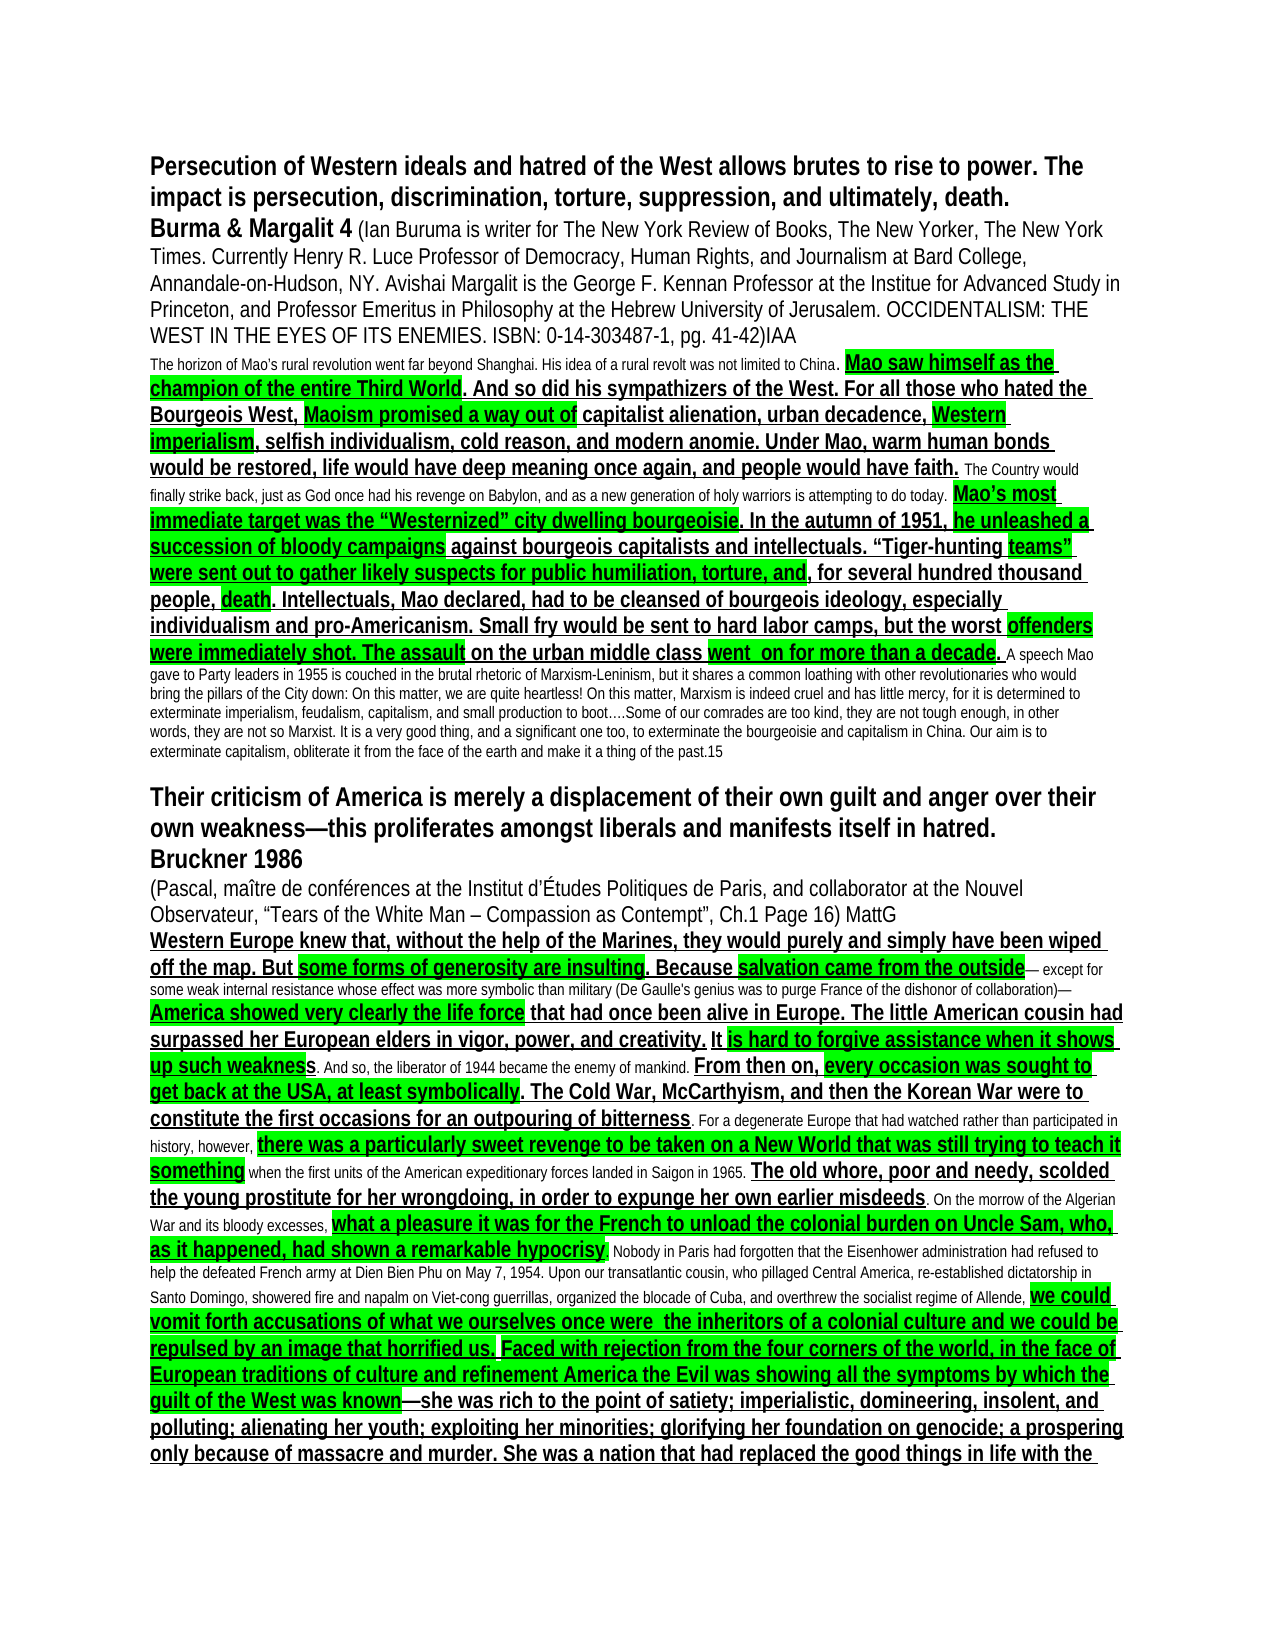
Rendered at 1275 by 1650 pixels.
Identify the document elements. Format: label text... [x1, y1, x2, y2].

text (Pascal, maître de conférences at the Institut d’Études Politiques de Paris, and collaborator at the Nouvel Observateur, “Tears of the White Man – Compassion as Contempt”, Ch.1 Page 16) MattG [150, 874, 1125, 927]
text Burma & Margalit 4 (Ian Buruma is writer for The New York Review of Books, The New Yorker, The New York Times. Currently Henry R. Luce Professor of Democracy, Human Rights, and Journalism at Bard College, Annandale-on-Hudson, NY. Avishai Margalit is the George F. Kennan Professor at the Institue for Advanced Study in Princeton, and Professor Emeritus in Philosophy at the Hebrew University of Jerusalem. OCCIDENTALISM: THE WEST IN THE EYES OF ITS ENEMIES. ISBN: 0-14-303487-1, pg. 41-42)IAA [150, 212, 1125, 348]
subtitle Their criticism of America is merely a displacement of their own guilt and anger over their own weakness—this proliferates amongst liberals and manifests itself in hatred. [150, 781, 1125, 843]
text The horizon of Mao’s rural revolution went far beyond Shanghai. His idea of a rural revolt was not limited to China. Mao saw himself as the champion of the entire Third World. And so did his sympathizers of the West. For all those who hated the Bourgeois West, Maoism promised a way out of capitalist alienation, urban decadence, Western imperialism, selfish individualism, cold reason, and modern anomie. Under Mao, warm human bonds would be restored, life would have deep meaning once again, and people would have faith. The Country would finally strike back, just as God once had his revenge on Babylon, and as a new generation of holy warriors is attempting to do today. Mao’s most immediate target was the “Westernized” city dwelling bourgeoisie. In the autumn of 1951, he unleashed a succession of bloody campaigns against bourgeois capitalists and intellectuals. “Tiger-hunting teams” were sent out to gather likely suspects for public humiliation, torture, and, for several hundred thousand people, death. Intellectuals, Mao declared, had to be cleansed of bourgeois ideology, especially individualism and pro-Americanism. Small fry would be sent to hard labor camps, but the worst offenders were immediately shot. The assault on the urban middle class went on for more than a decade. A speech Mao gave to Party leaders in 1955 is couched in the brutal rhetoric of Marxism-Leninism, but it shares a common loathing with other revolutionaries who would bring the pillars of the City down: On this matter, we are quite heartless! On this matter, Marxism is indeed cruel and has little mercy, for it is determined to exterminate imperialism, feudalism, capitalism, and small production to boot….Some of our comrades are too kind, they are not tough enough, in other words, they are not so Marxist. It is a very good thing, and a significant one too, to exterminate the bourgeoisie and capitalism in China. Our aim is to exterminate capitalism, obliterate it from the face of the earth and make it a thing of the past.15 [150, 348, 1095, 761]
text Bruckner 1986 [150, 843, 1125, 874]
subtitle Persecution of Western ideals and hatred of the West allows brutes to rise to power. The impact is persecution, discrimination, torture, suppression, and ultimately, death. [150, 150, 1125, 212]
